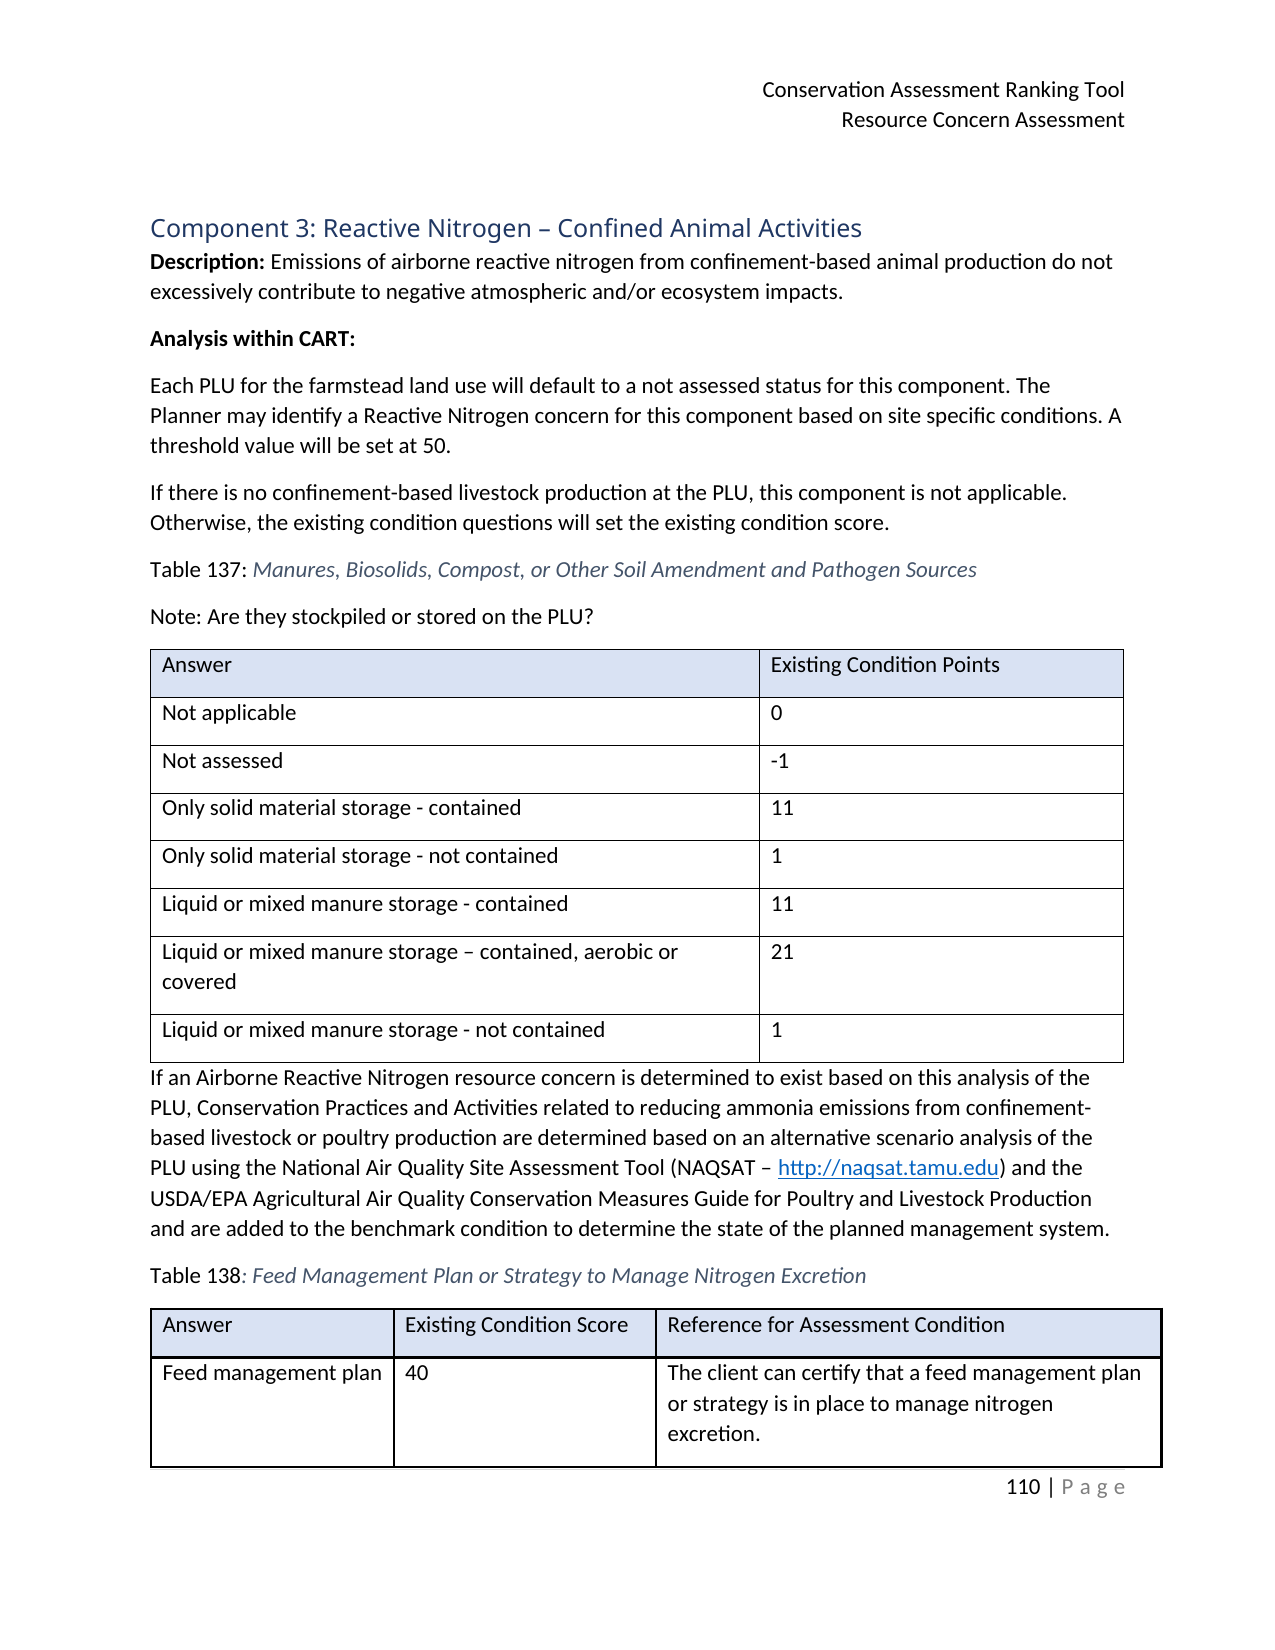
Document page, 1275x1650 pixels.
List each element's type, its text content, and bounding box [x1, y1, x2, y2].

text Each PLU for the farmstead land use will default to a not assessed status for this component. The Planner may identify a Reactive Nitrogen concern for this component based on site specific conditions. A threshold value will be set at 50. [150, 371, 1125, 459]
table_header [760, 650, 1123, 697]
text Table 137: Manures, Biosolids, Compost, or Other Soil Amendment and Pathogen Sources [150, 555, 1125, 583]
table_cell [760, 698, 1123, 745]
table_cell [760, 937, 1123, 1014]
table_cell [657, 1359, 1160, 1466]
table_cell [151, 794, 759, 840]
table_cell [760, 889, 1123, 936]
text Description: Emissions of airborne reactive nitrogen from confinement-based animal production do not excessively contribute to negative atmospheric and/or ecosystem impacts. [150, 247, 1125, 305]
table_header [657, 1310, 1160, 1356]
text If an Airborne Reactive Nitrogen resource concern is determined to exist based on this analysis of the PLU, Conservation Practices and Activities related to reducing ammonia emissions from confinement-based livestock or poultry production are determined based on an alternative scenario analysis of the PLU using the National Air Quality Site Assessment Tool (NAQSAT – http://naqsat.tamu.edu) and the USDA/EPA Agricultural Air Quality Conservation Measures Guide for Poultry and Livestock Production and are added to the benchmark condition to determine the state of the planned management system. [150, 1063, 1125, 1242]
text Table 138: Feed Management Plan or Strategy to Manage Nitrogen Excretion [150, 1261, 1125, 1289]
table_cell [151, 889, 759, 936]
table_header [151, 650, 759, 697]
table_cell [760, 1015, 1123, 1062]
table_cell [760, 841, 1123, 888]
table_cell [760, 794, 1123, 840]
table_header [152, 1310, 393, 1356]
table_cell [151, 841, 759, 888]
text If there is no confinement-based livestock production at the PLU, this component is not applicable. Otherwise, the existing condition questions will set the existing condition score. [150, 478, 1125, 536]
text Analysis within CART: [150, 324, 1125, 352]
subtitle Component 3: Reactive Nitrogen – Confined Animal Activities [150, 210, 1125, 244]
text Note: Are they stockpiled or stored on the PLU? [150, 602, 1125, 630]
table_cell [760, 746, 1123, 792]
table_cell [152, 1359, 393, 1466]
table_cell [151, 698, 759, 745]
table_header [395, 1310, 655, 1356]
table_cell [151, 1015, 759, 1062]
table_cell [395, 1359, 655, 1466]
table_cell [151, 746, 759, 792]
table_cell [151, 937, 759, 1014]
